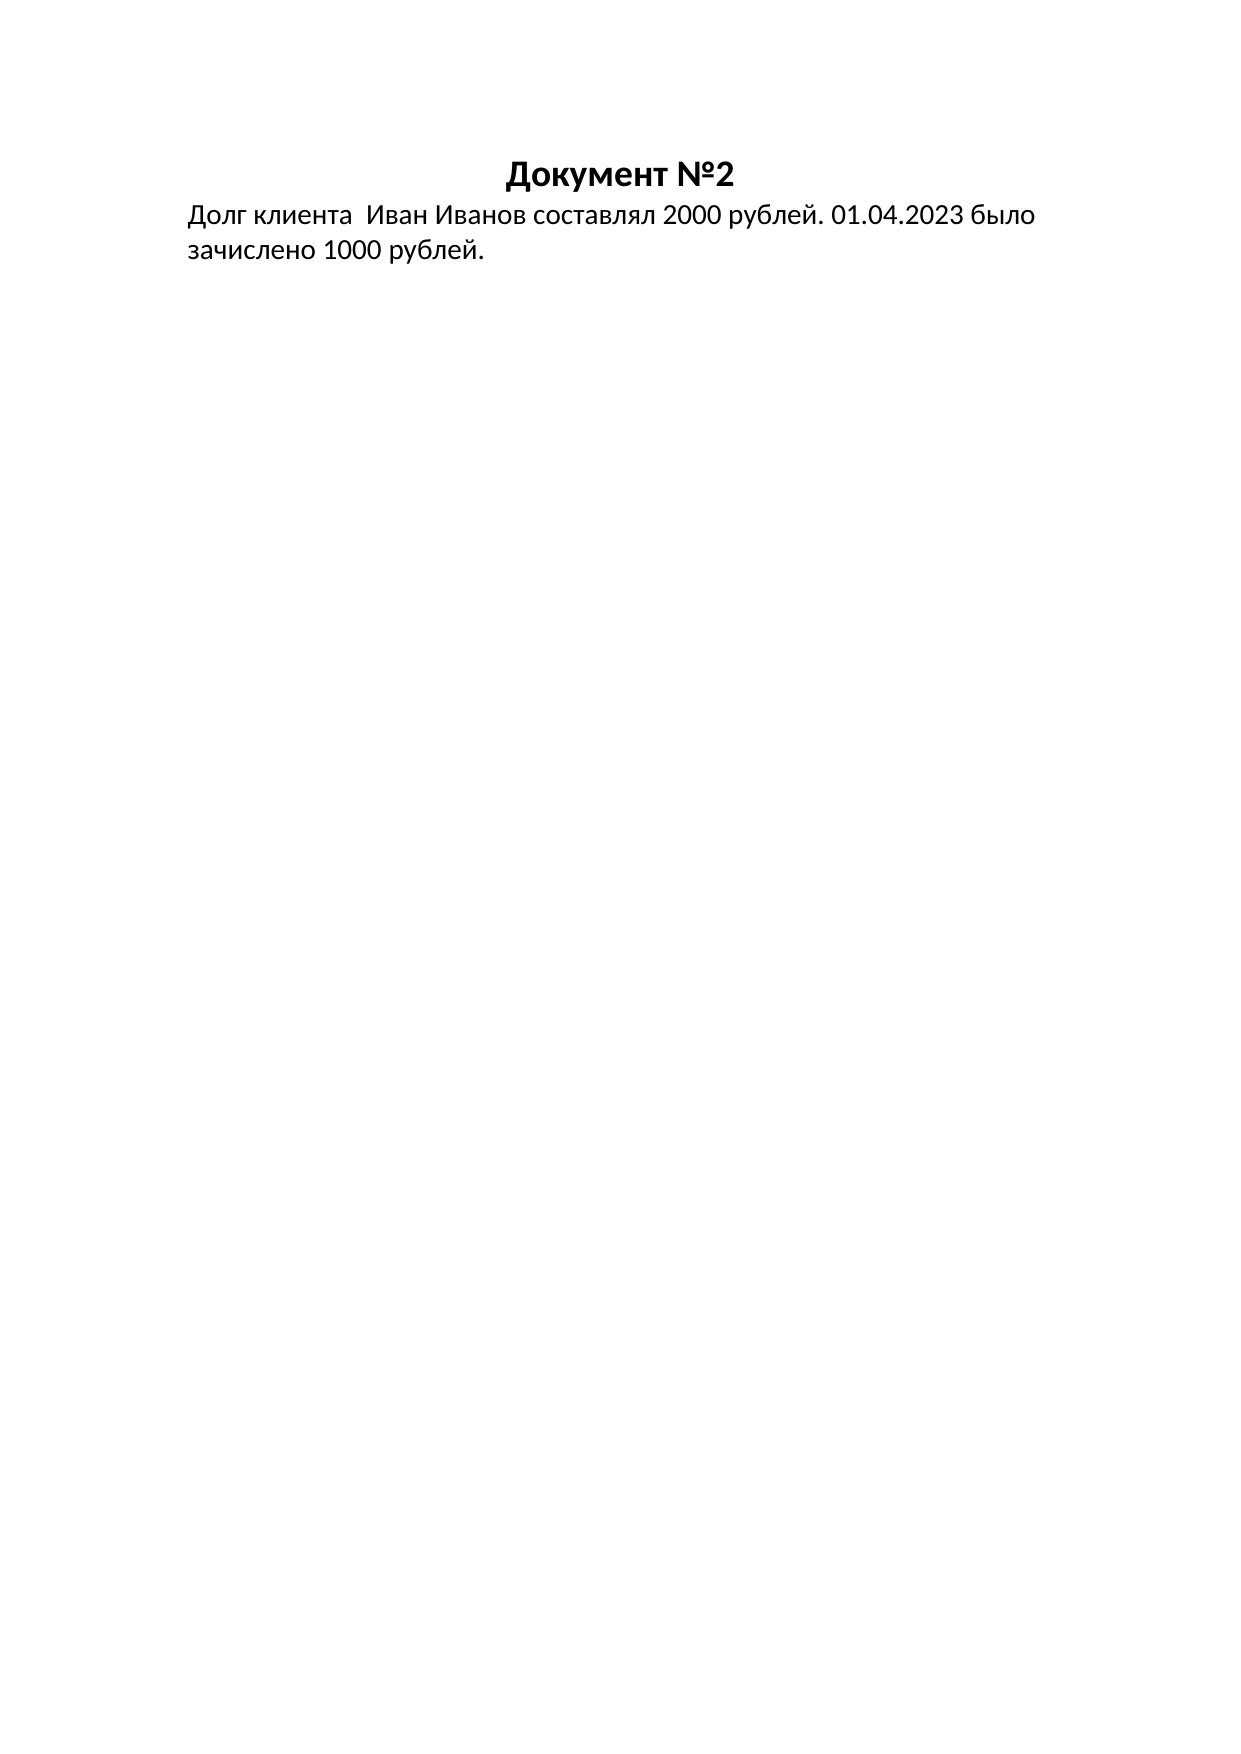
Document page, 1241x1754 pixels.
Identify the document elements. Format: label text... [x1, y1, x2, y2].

text Документ №2 [187, 150, 1053, 196]
text Долг клиента Иван Иванов составлял 2000 рублей. 01.04.2023 было зачислено 1000 рублей. [187, 196, 1053, 267]
